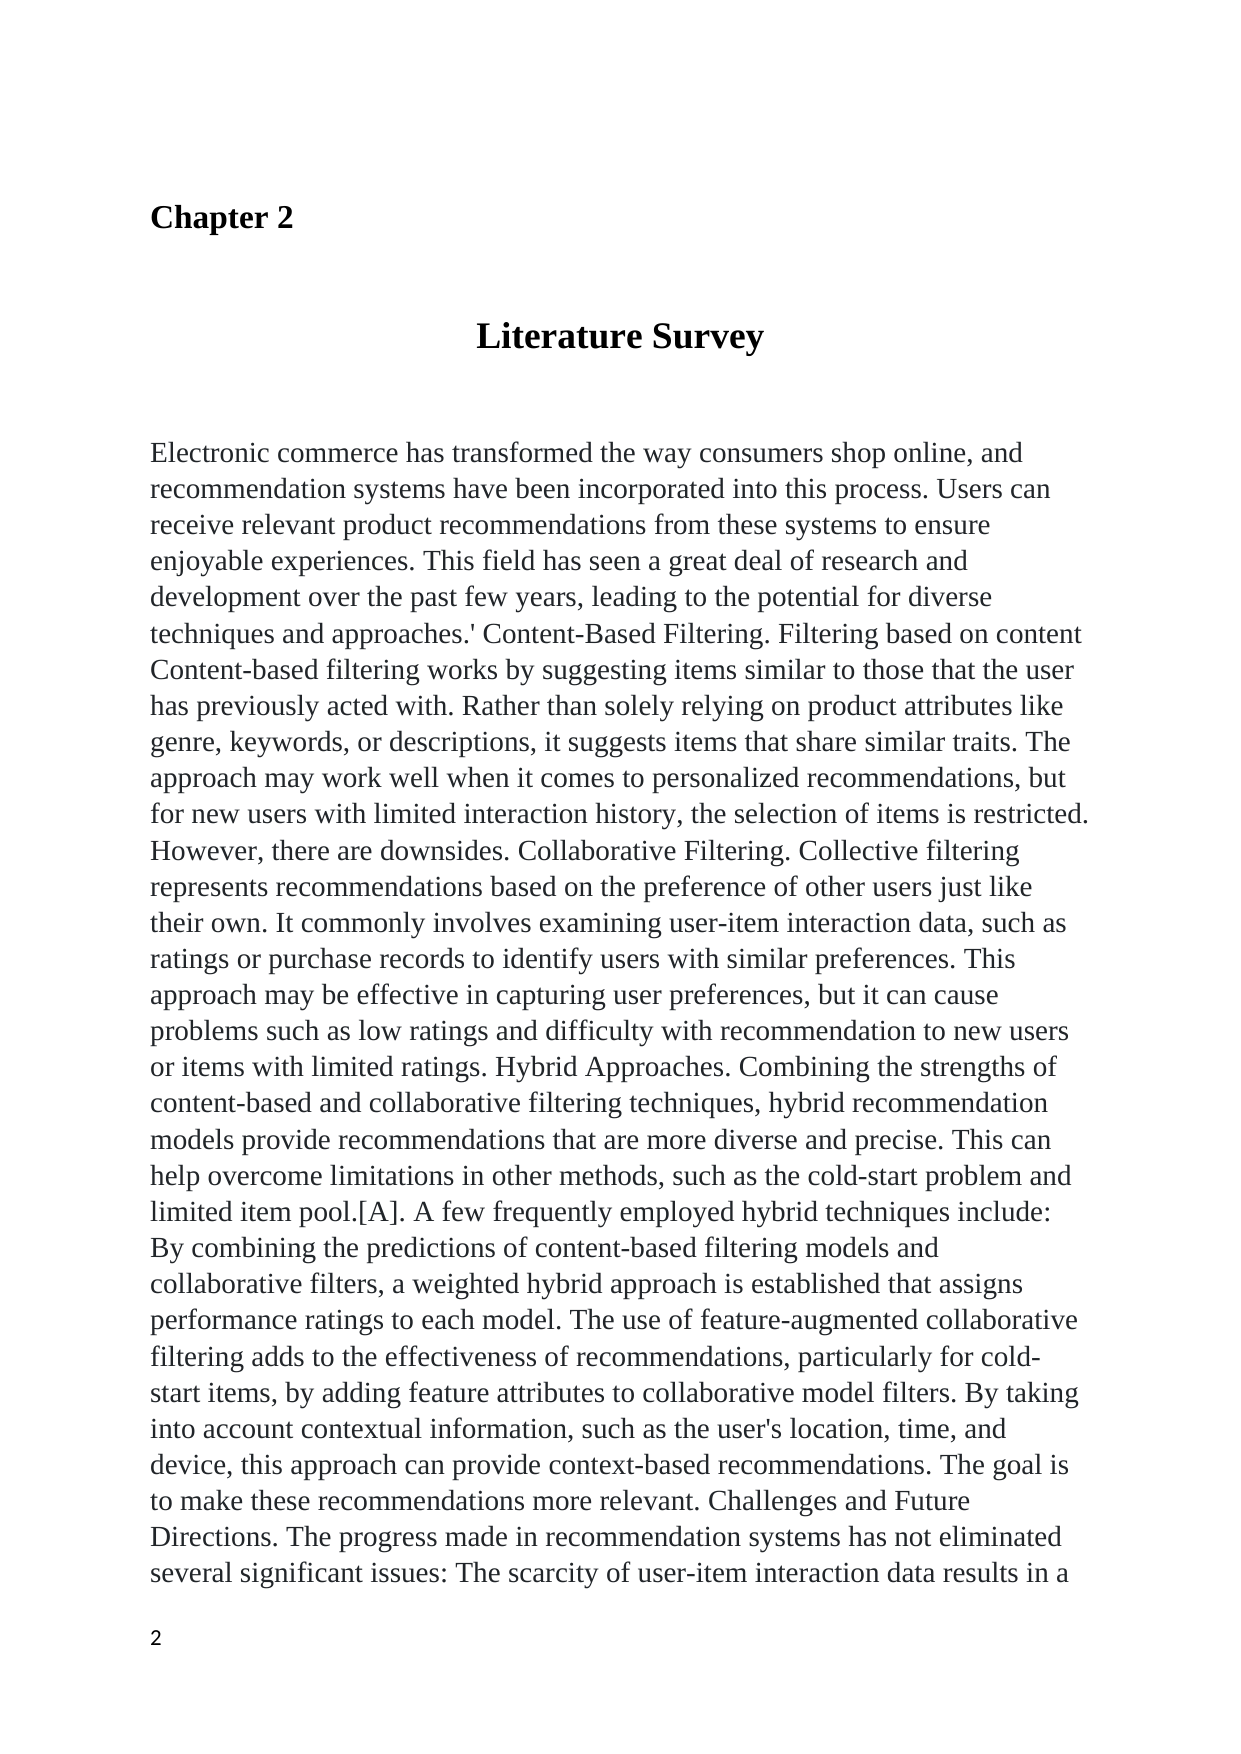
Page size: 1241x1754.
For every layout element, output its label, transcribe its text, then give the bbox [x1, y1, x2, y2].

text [150, 830, 1090, 1589]
text Literature Survey [150, 314, 1090, 357]
text Chapter 2 [150, 198, 1090, 236]
